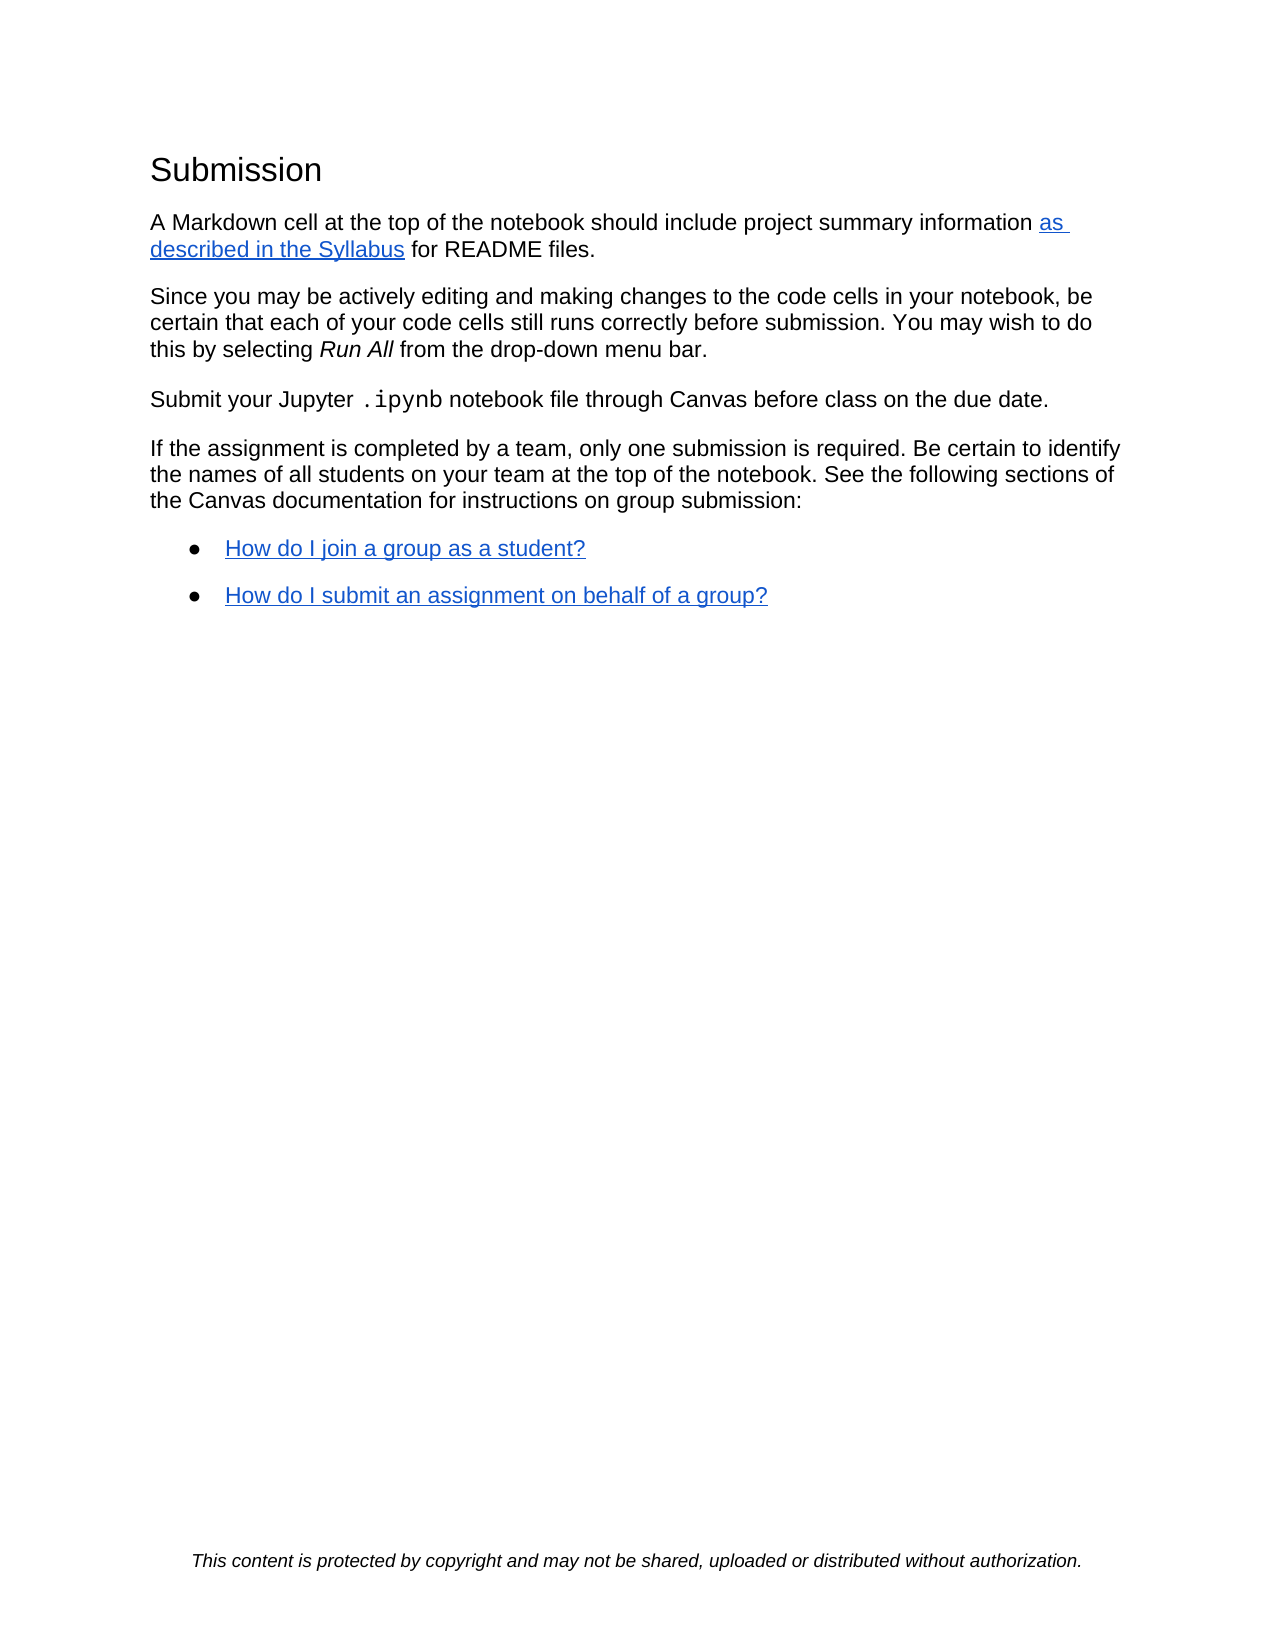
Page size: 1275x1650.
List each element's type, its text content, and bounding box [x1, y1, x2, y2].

list How do I join a group as a student? [187, 535, 1125, 561]
text Submit your Jupyter .ipynb notebook file through Canvas before class on the due date. [150, 383, 1125, 414]
subtitle Submission [150, 150, 1125, 188]
text Since you may be actively editing and making changes to the code cells in your notebook, be certain that each of your code cells still runs correctly before submission. You may wish to do this by selecting Run All from the drop-down menu bar. [150, 283, 1125, 362]
text A Markdown cell at the top of the notebook should include project summary information as described in the Syllabus for README files. [150, 209, 1125, 262]
text If the assignment is completed by a team, only one submission is required. Be certain to identify the names of all students on your team at the top of the notebook. See the following sections of the Canvas documentation for instructions on group submission: [150, 435, 1125, 514]
list How do I submit an assignment on behalf of a group? [187, 582, 1125, 608]
